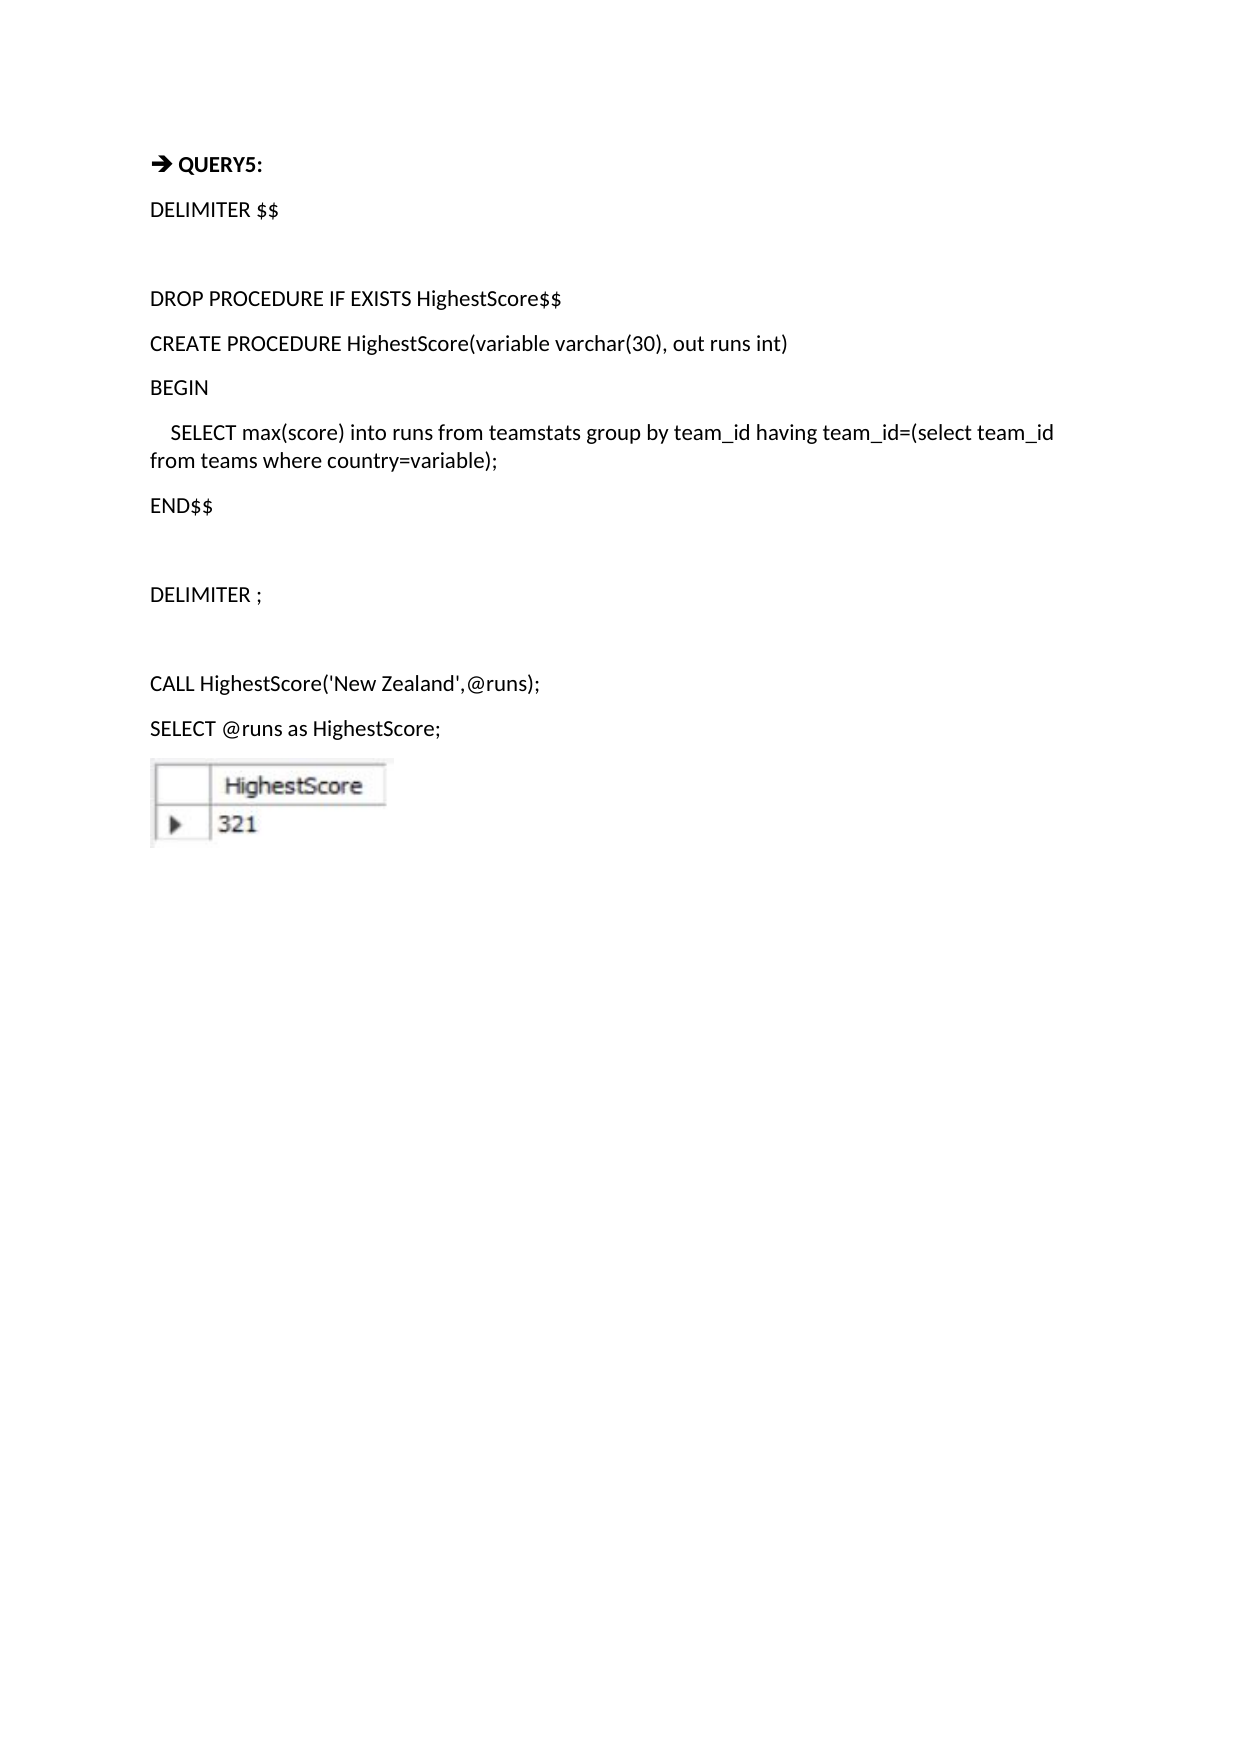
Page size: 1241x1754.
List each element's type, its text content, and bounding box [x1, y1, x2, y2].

text SELECT @runs as HighestScore; [150, 714, 1090, 742]
text CREATE PROCEDURE HighestScore(variable varchar(30), out runs int) [150, 329, 1090, 357]
text DELIMITER $$ [150, 195, 1090, 223]
text DROP PROCEDURE IF EXISTS HighestScore$$ [150, 284, 1090, 312]
text BEGIN [150, 373, 1090, 401]
text CALL HighestScore('New Zealand',@runs); [150, 669, 1090, 698]
text SELECT max(score) into runs from teamstats group by team_id having team_id=(select team_id from teams where country=variable); [150, 418, 1090, 474]
text QUERY5: [150, 150, 1090, 178]
picture [150, 758, 394, 848]
text DELIMITER ; [150, 580, 1090, 608]
text END$$ [150, 491, 1090, 519]
